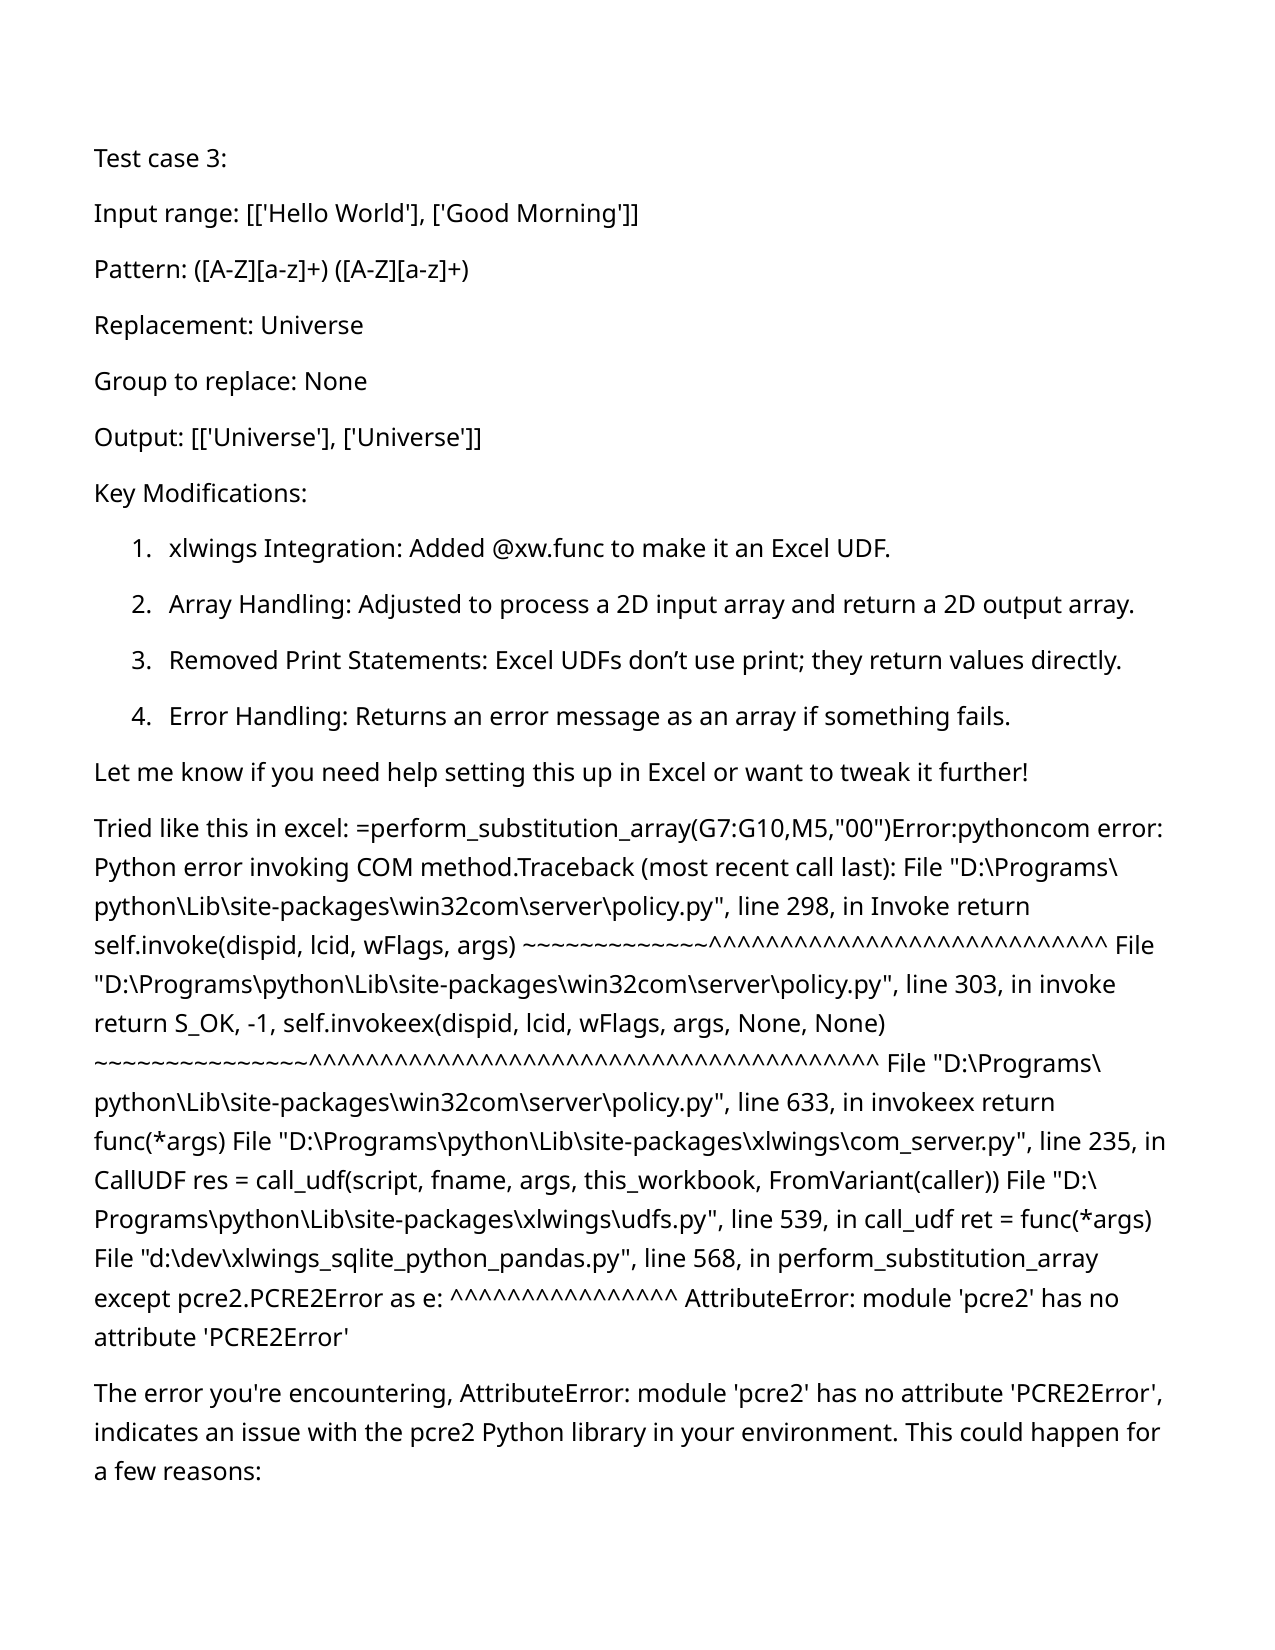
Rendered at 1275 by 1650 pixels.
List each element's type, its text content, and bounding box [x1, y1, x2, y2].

text Test case 3: [94, 140, 1172, 174]
text Input range: [['Hello World'], ['Good Morning']] [94, 196, 1172, 230]
text Output: [['Universe'], ['Universe']] [94, 419, 1172, 453]
text The error you're encountering, AttributeError: module 'pcre2' has no attribute 'PCRE2Error', indicates an issue with the pcre2 Python library in your environment. This could happen for a few reasons: [94, 1375, 1172, 1488]
text Replacement: Universe [94, 308, 1172, 342]
list Error Handling: Returns an error message as an array if something fails. [131, 698, 1172, 733]
text Pattern: ([A-Z][a-z]+) ([A-Z][a-z]+) [94, 252, 1172, 286]
text Let me know if you need help setting this up in Excel or want to tweak it further! [94, 754, 1172, 788]
list Removed Print Statements: Excel UDFs don’t use print; they return values directly. [131, 643, 1172, 677]
text Key Modifications: [94, 475, 1172, 509]
text Group to replace: None [94, 363, 1172, 398]
list Array Handling: Adjusted to process a 2D input array and return a 2D output array. [131, 587, 1172, 621]
list xlwings Integration: Added @xw.func to make it an Excel UDF. [131, 531, 1172, 565]
text Tried like this in excel: =perform_substitution_array(G7:G10,M5,"00")Error:pythoncom error: Python error invoking COM method.Traceback (most recent call last): File "D:\Programs\python\Lib\site-packages\win32com\server\policy.py", line 298, in Invoke return self.invoke(dispid, lcid, wFlags, args) ~~~~~~~~~~~~~^^^^^^^^^^^^^^^^^^^^^^^^^^^^ File "D:\Programs\python\Lib\site-packages\win32com\server\policy.py", line 303, in invoke return S_OK, -1, self.invokeex(dispid, lcid, wFlags, args, None, None) ~~~~~~~~~~~~~~~^^^^^^^^^^^^^^^^^^^^^^^^^^^^^^^^^^^^^^^^ File "D:\Programs\python\Lib\site-packages\win32com\server\policy.py", line 633, in invokeex return func(*args) File "D:\Programs\python\Lib\site-packages\xlwings\com_server.py", line 235, in CallUDF res = call_udf(script, fname, args, this_workbook, FromVariant(caller)) File "D:\Programs\python\Lib\site-packages\xlwings\udfs.py", line 539, in call_udf ret = func(*args) File "d:\dev\xlwings_sqlite_python_pandas.py", line 568, in perform_substitution_array except pcre2.PCRE2Error as e: ^^^^^^^^^^^^^^^^ AttributeError: module 'pcre2' has no attribute 'PCRE2Error' [94, 810, 1172, 1353]
